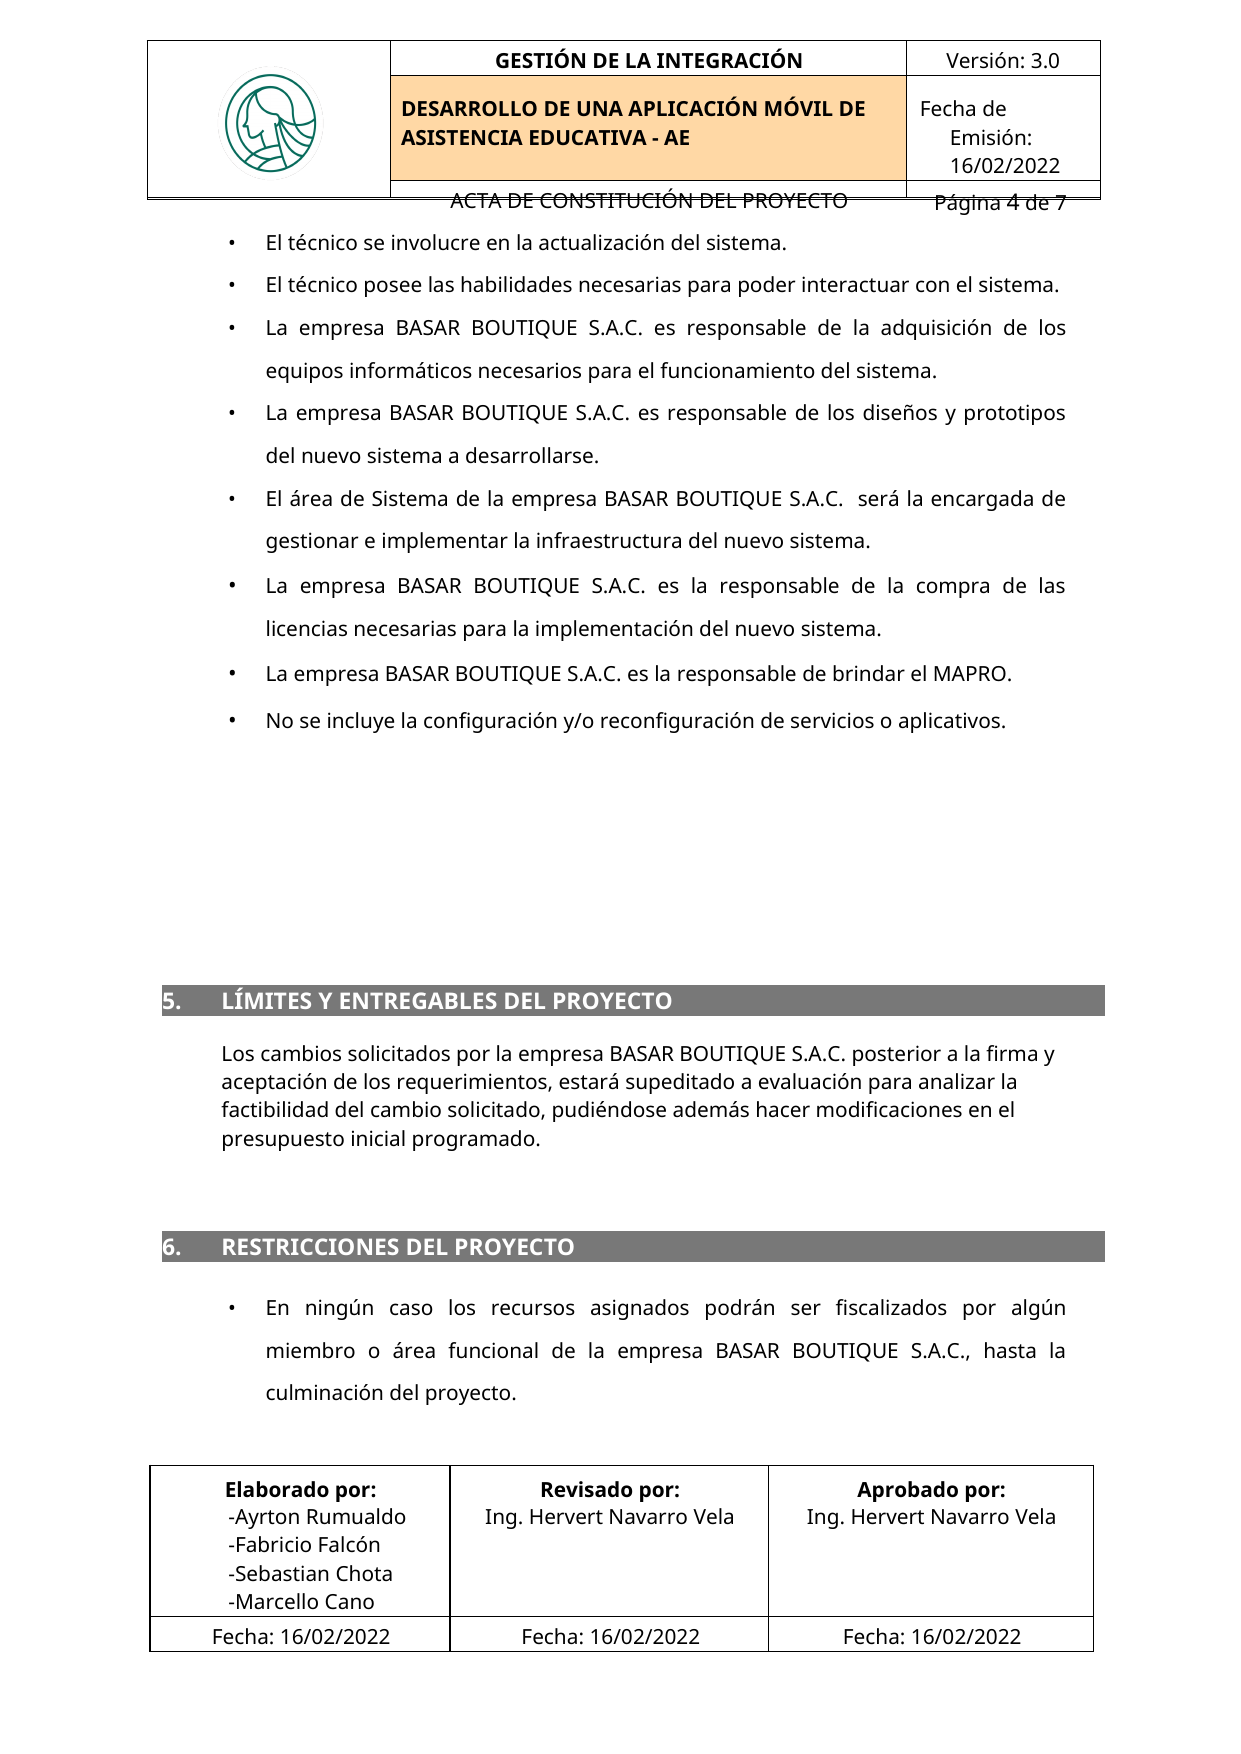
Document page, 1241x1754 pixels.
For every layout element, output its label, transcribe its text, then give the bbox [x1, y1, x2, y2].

list El técnico se involucre en la actualización del sistema. [228, 228, 1067, 256]
list La empresa BASAR BOUTIQUE S.A.C. es la responsable de brindar el MAPRO. [228, 657, 1067, 688]
list El técnico posee las habilidades necesarias para poder interactuar con el sistema. [228, 271, 1067, 299]
list No se incluye la configuración y/o reconfiguración de servicios o aplicativos. [228, 704, 1067, 735]
list La empresa BASAR BOUTIQUE S.A.C. es responsable de los diseños y prototipos del nuevo sistema a desarrollarse. [228, 398, 1067, 469]
list El área de Sistema de la empresa BASAR BOUTIQUE S.A.C. será la encargada de gestionar e implementar la infraestructura del nuevo sistema. [228, 484, 1067, 555]
list La empresa BASAR BOUTIQUE S.A.C. es la responsable de la compra de las licencias necesarias para la implementación del nuevo sistema. [228, 569, 1067, 643]
list La empresa BASAR BOUTIQUE S.A.C. es responsable de la adquisición de los equipos informáticos necesarios para el funcionamiento del sistema. [228, 313, 1067, 384]
picture [195, 41, 343, 192]
text Los cambios solicitados por la empresa BASAR BOUTIQUE S.A.C. posterior a la firma y aceptación de los requerimientos, estará supeditado a evaluación para analizar la factibilidad del cambio solicitado, pudiéndose además hacer modificaciones en el presupuesto inicial programado. [221, 1039, 1090, 1152]
